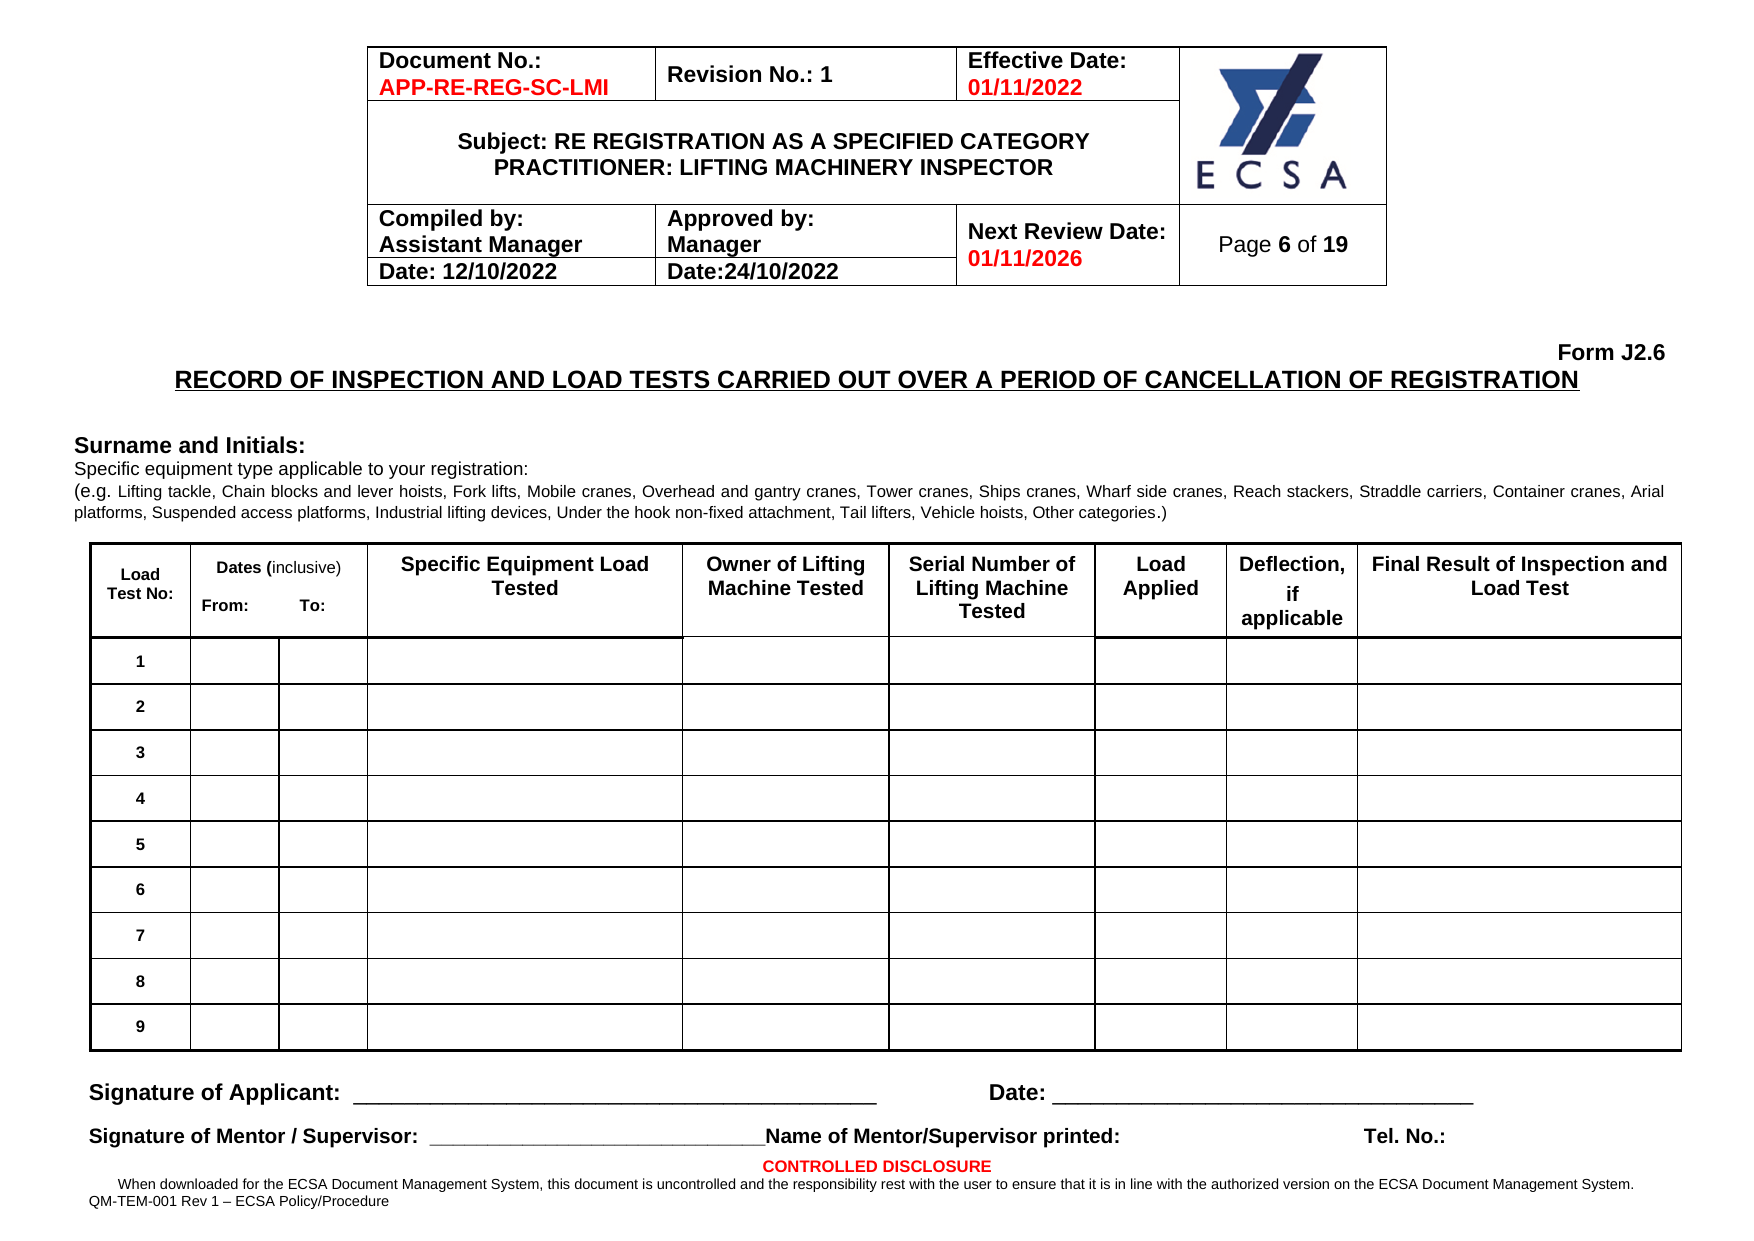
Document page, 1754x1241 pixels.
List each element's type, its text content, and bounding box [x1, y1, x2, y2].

table_header Deflection, if applicable [1227, 545, 1357, 636]
table_cell [1227, 776, 1357, 820]
table_cell [368, 639, 682, 683]
table_cell [1096, 868, 1226, 912]
table_cell [1096, 731, 1226, 774]
table_cell [890, 913, 1094, 957]
table_cell 2 [92, 685, 190, 729]
table_header Specific Equipment Load Tested [368, 545, 682, 636]
table_cell [1096, 776, 1226, 820]
table_cell [890, 1005, 1094, 1049]
table_cell [683, 685, 888, 729]
table_cell [683, 1005, 888, 1049]
table_cell [191, 913, 278, 957]
table_cell [1227, 1005, 1357, 1049]
table_cell [191, 822, 278, 866]
table_cell [368, 731, 682, 774]
table_cell [890, 959, 1094, 1003]
table_cell [1358, 731, 1681, 774]
table_header Final Result of Inspection and Load Test [1358, 545, 1681, 636]
table_cell [1227, 639, 1357, 683]
table_header Load Applied [1096, 545, 1226, 636]
table_cell [683, 913, 888, 957]
table_cell [368, 1005, 682, 1049]
table_cell [368, 822, 682, 866]
text Specific equipment type applicable to your registration: [74, 458, 1665, 480]
table_cell [280, 913, 367, 957]
table_cell 8 [92, 959, 190, 1003]
table_cell [890, 637, 1094, 683]
table_cell [368, 868, 682, 912]
table_cell [1358, 822, 1681, 866]
table_cell [280, 868, 367, 912]
table_cell [1227, 913, 1357, 957]
table_cell [890, 731, 1094, 774]
table_cell [280, 639, 367, 683]
text Surname and Initials: [74, 432, 1665, 458]
table_cell [1227, 959, 1357, 1003]
table_cell [191, 959, 278, 1003]
table_cell [1358, 1005, 1681, 1049]
table_cell [280, 822, 367, 866]
table_cell [368, 959, 682, 1003]
table_cell [1096, 1005, 1226, 1049]
table_cell 7 [92, 913, 190, 957]
table_cell [1096, 639, 1226, 683]
table_cell [1096, 959, 1226, 1003]
table_cell [1096, 685, 1226, 729]
table_cell [890, 776, 1094, 820]
table_cell [890, 822, 1094, 866]
table_cell [191, 639, 278, 683]
table_cell [890, 868, 1094, 912]
table_cell 1 [92, 639, 190, 683]
table_cell [1358, 913, 1681, 957]
table_cell 9 [92, 1005, 190, 1049]
table_cell [1358, 959, 1681, 1003]
table_cell [683, 637, 888, 683]
table_cell [1096, 913, 1226, 957]
table_cell [1358, 868, 1681, 912]
text RECORD OF INSPECTION AND LOAD TESTS CARRIED OUT OVER A PERIOD OF CANCELLATION OF REGISTRATION [89, 365, 1665, 393]
table_cell [280, 959, 367, 1003]
table_cell [280, 1005, 367, 1049]
table_cell [280, 776, 367, 820]
table_cell [1358, 776, 1681, 820]
table_cell [191, 685, 278, 729]
table_cell [890, 685, 1094, 729]
text Form J2.6 [89, 338, 1665, 365]
table_cell [683, 868, 888, 912]
table_header Owner of Lifting Machine Tested [683, 545, 888, 636]
table_cell [683, 959, 888, 1003]
table_cell [191, 731, 278, 774]
table_cell [1227, 731, 1357, 774]
table_cell [1227, 868, 1357, 912]
table_cell [1227, 822, 1357, 866]
table_cell [1358, 685, 1681, 729]
table_cell 4 [92, 776, 190, 820]
table_cell [683, 731, 888, 774]
table_cell [191, 776, 278, 820]
table_cell [683, 822, 888, 866]
table_cell 6 [92, 868, 190, 912]
picture [1191, 53, 1351, 198]
text Signature of Mentor / Supervisor: _____________________________Name of Mentor/Supervisor printed: Tel. No.: [89, 1124, 1665, 1148]
table_header Load Test No: [92, 545, 190, 636]
table_header Serial Number of Lifting Machine Tested [890, 545, 1094, 636]
table_cell [1358, 639, 1681, 683]
table_cell [1096, 822, 1226, 866]
table_cell [1227, 685, 1357, 729]
table_cell [368, 776, 682, 820]
table_cell [191, 1005, 278, 1049]
text (e.g. Lifting tackle, Chain blocks and lever hoists, Fork lifts, Mobile cranes, Overhead and gantry cranes, Tower cranes, Ships cranes, Wharf side cranes, Reach stackers, Straddle carriers, Container cranes, Arial platforms, Suspended access platforms, Industrial lifting devices, Under the hook non-fixed attachment, Tail lifters, Vehicle hoists, Other categories.) [74, 480, 1665, 523]
text Signature of Applicant: _________________________________________ Date: _________________________________ [89, 1078, 1665, 1105]
table_cell [191, 868, 278, 912]
table_cell 5 [92, 822, 190, 866]
table_cell [368, 685, 682, 729]
table_cell [368, 913, 682, 957]
table_cell [683, 776, 888, 820]
table_cell 3 [92, 731, 190, 774]
table_cell [280, 731, 367, 774]
table_cell [280, 685, 367, 729]
table_header Dates (inclusive) From: To: [191, 545, 367, 636]
